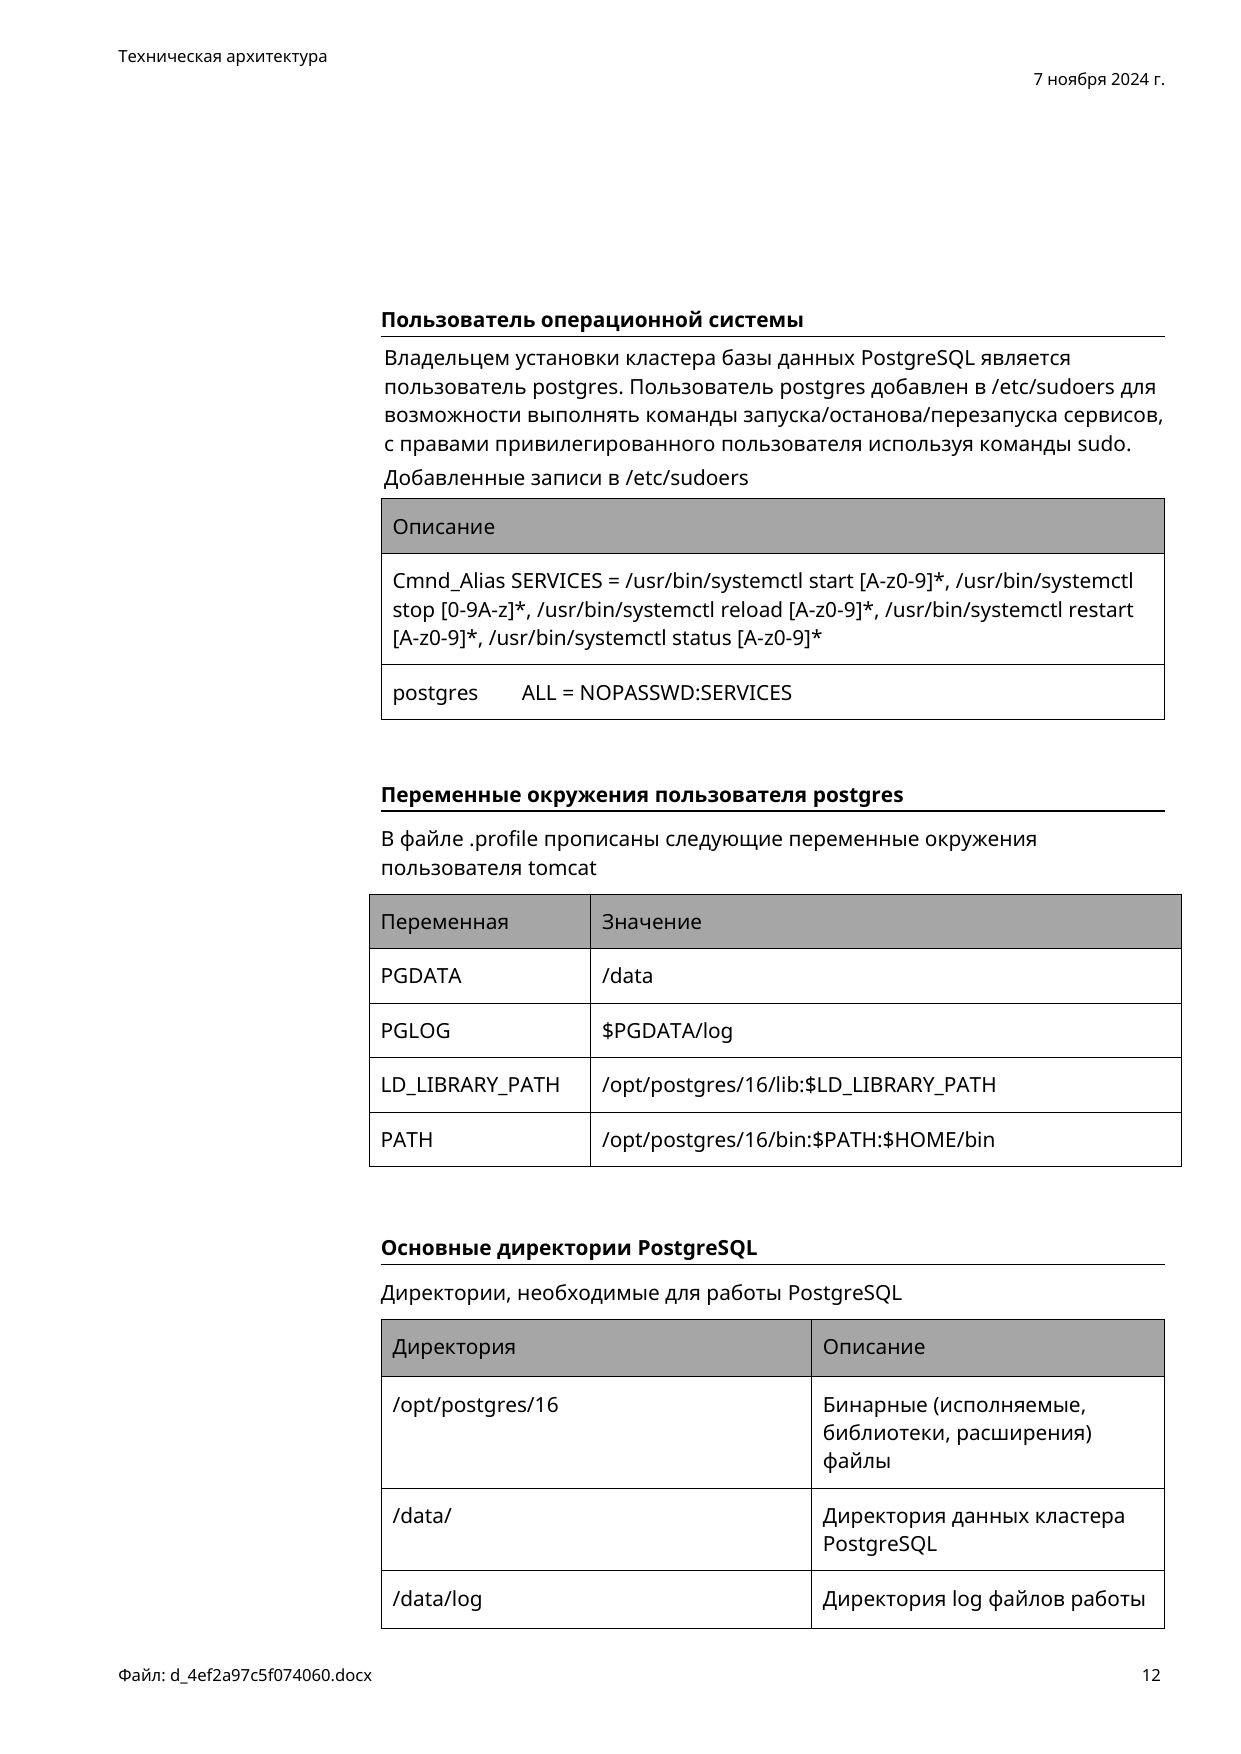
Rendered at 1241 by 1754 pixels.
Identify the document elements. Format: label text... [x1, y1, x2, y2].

subtitle Основные директории PostgreSQL [381, 1233, 1165, 1264]
table_cell /opt/postgres/16 [382, 1377, 811, 1487]
table_cell /data/log [382, 1571, 811, 1628]
text В файле .profile прописаны следующие переменные окружения пользователя tomcat [381, 824, 1165, 881]
table_header Описание [812, 1320, 1164, 1376]
list Владельцем установки кластера базы данных PostgreSQL является пользователь postgres. Пользователь postgres добавлен в /etc/sudoers для возможности выполнять команды запуска/останова/перезапуска сервисов, с правами привилегированного пользователя используя команды sudo. [384, 343, 1165, 457]
table_cell Бинарные (исполняемые, библиотеки, расширения) файлы [812, 1377, 1164, 1487]
table_cell PATH [370, 1113, 590, 1166]
table_cell /data/ [382, 1489, 811, 1570]
subtitle Пользователь операционной системы [381, 305, 1165, 336]
table_header Описание [382, 499, 1164, 553]
list Добавленные записи в /etc/sudoers [384, 463, 1165, 492]
table_cell Директория данных кластера PostgreSQL [812, 1489, 1164, 1570]
table_cell PGLOG [370, 1004, 590, 1057]
table_cell postgres ALL = NOPASSWD:SERVICES [382, 665, 1164, 719]
table_header Переменная [370, 895, 590, 948]
table_header Директория [382, 1320, 811, 1376]
table_cell PGDATA [370, 949, 590, 1003]
subtitle Переменные окружения пользователя postgres [381, 780, 1165, 810]
table_header Значение [591, 895, 1181, 948]
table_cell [812, 1571, 1164, 1628]
table_cell /data [591, 949, 1181, 1003]
table_cell Cmnd_Alias SERVICES = /usr/bin/systemctl start [A-z0-9]*, /usr/bin/systemctl stop [0-9A-z]*, /usr/bin/systemctl reload [A-z0-9]*, /usr/bin/systemctl restart [A-z0-9]*, /usr/bin/systemctl status [A-z0-9]* [382, 554, 1164, 664]
table_cell /opt/postgres/16/bin:$PATH:$HOME/bin [591, 1113, 1181, 1166]
text Директории, необходимые для работы PostgreSQL [381, 1278, 1165, 1306]
table_cell /opt/postgres/16/lib:$LD_LIBRARY_PATH [591, 1058, 1181, 1112]
table_cell LD_LIBRARY_PATH [370, 1058, 590, 1112]
table_cell $PGDATA/log [591, 1004, 1181, 1057]
